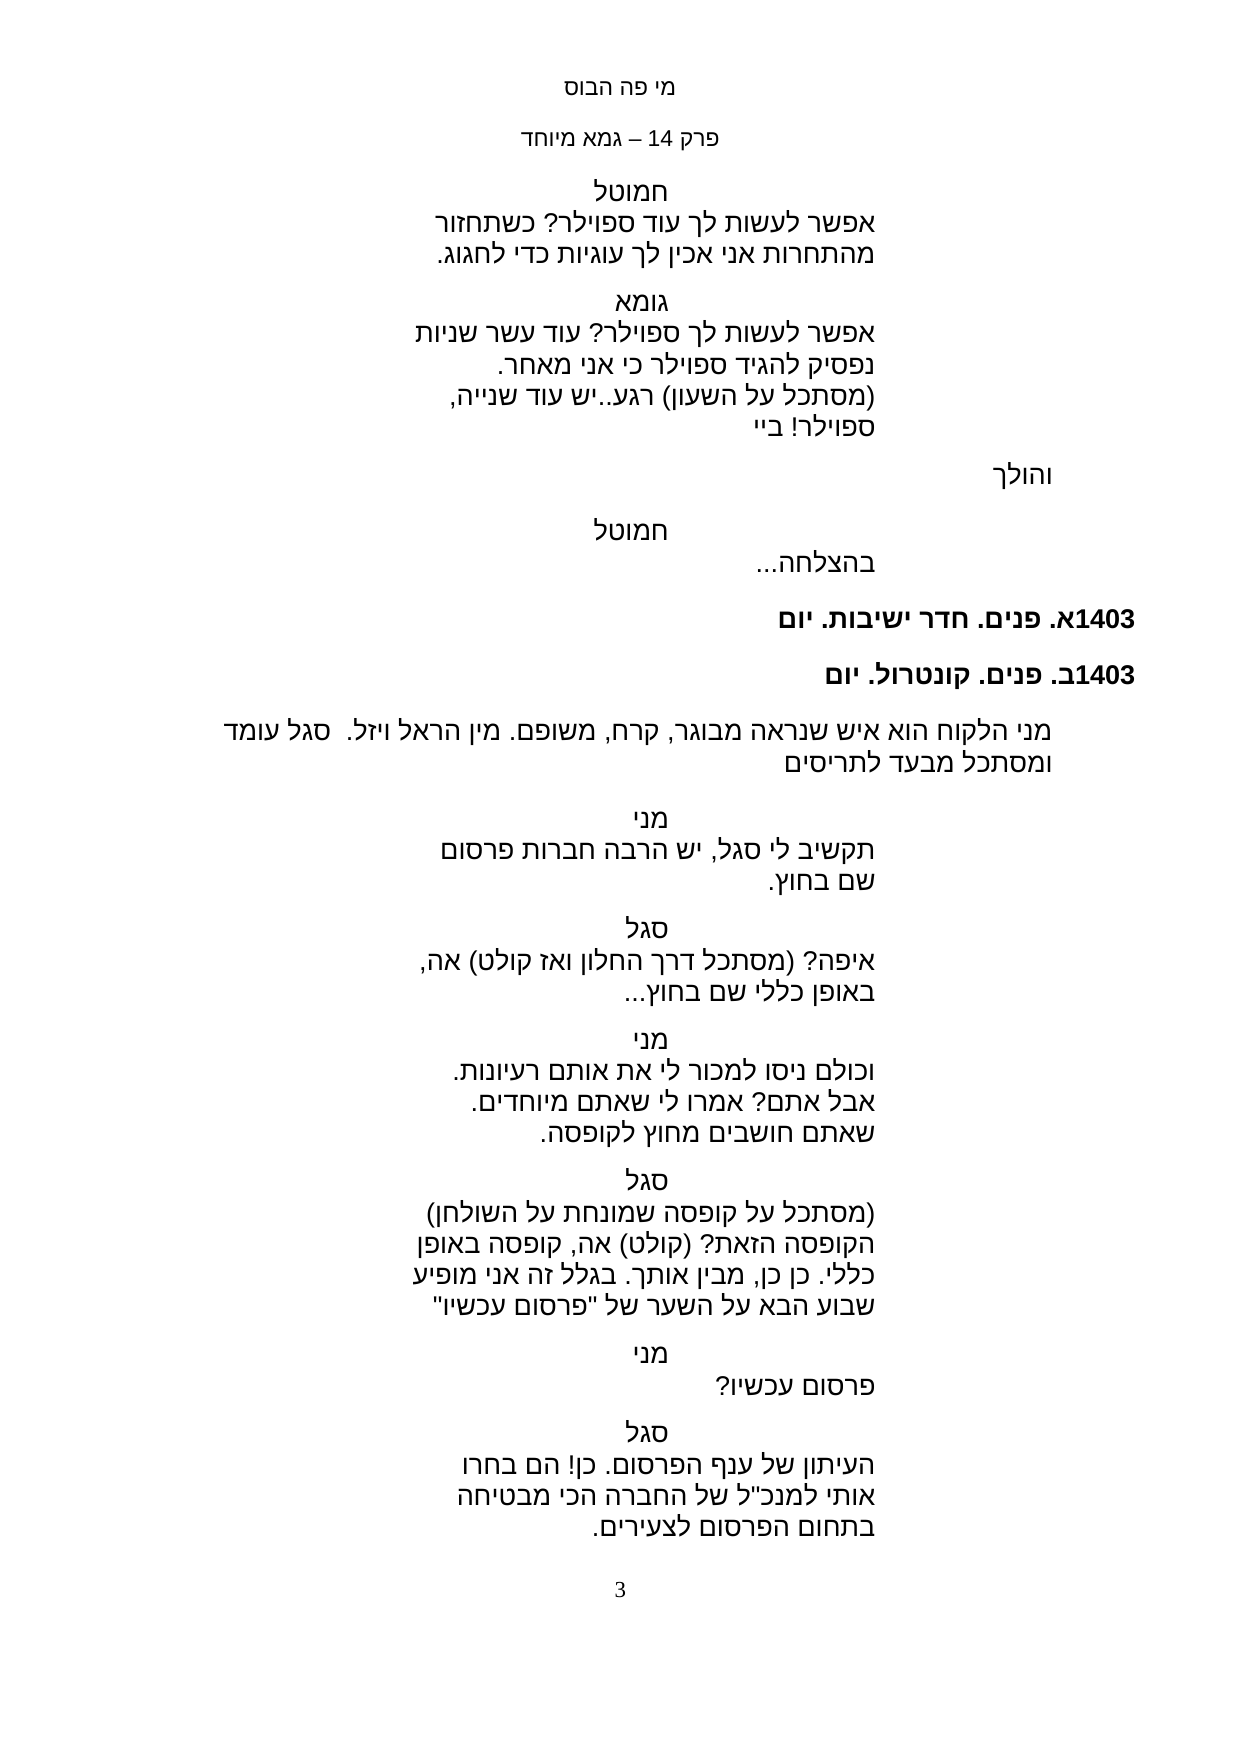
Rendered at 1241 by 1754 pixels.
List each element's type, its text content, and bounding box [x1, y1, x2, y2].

text מני [412, 1024, 669, 1055]
text העיתון של ענף הפרסום. כן! הם בחרו אותי למנכ"ל של החברה הכי מבטיחה בתחום הפרסום לצעירים. [406, 1449, 876, 1542]
text גומא [412, 286, 669, 317]
text מני הלקוח הוא איש שנראה מבוגר, קרח, משופם. מין הראל ויזל. סגל עומד ומסתכל מבעד לתריסים [187, 715, 1053, 778]
text סגל [412, 1417, 669, 1449]
text סגל [412, 913, 669, 944]
text אפשר לעשות לך ספוילר? עוד עשר שניות נפסיק להגיד ספוילר כי אני מאחר. (מסתכל על השעון) רגע..יש עוד שנייה, ספוילר! ביי [406, 317, 876, 442]
text בהצלחה... [406, 547, 876, 578]
text איפה? (מסתכל דרך החלון ואז קולט) אה, באופן כללי שם בחוץ... [406, 944, 876, 1007]
text (מסתכל על קופסה שמונחת על השולחן) הקופסה הזאת? (קולט) אה, קופסה באופן כללי. כן כן, מבין אותך. בגלל זה אני מופיע שבוע הבא על השער של "פרסום עכשיו" [406, 1197, 876, 1322]
text מני [412, 803, 669, 834]
text סגל [412, 1165, 669, 1197]
text תקשיב לי סגל, יש הרבה חברות פרסום שם בחוץ. [406, 834, 876, 897]
text מני [412, 1338, 669, 1369]
text וכולם ניסו למכור לי את אותם רעיונות. אבל אתם? אמרו לי שאתם מיוחדים. שאתם חושבים מחוץ לקופסה. [406, 1055, 876, 1149]
subtitle 1403א. פנים. חדר ישיבות. יום [187, 603, 1135, 634]
text פרסום עכשיו? [406, 1369, 876, 1401]
text חמוטל [412, 176, 669, 207]
text אפשר לעשות לך עוד ספוילר? כשתחזור מהתחרות אני אכין לך עוגיות כדי לחגוג. [406, 207, 876, 269]
text חמוטל [412, 515, 669, 547]
subtitle 1403ב. פנים. קונטרול. יום [187, 659, 1135, 690]
text והולך [187, 459, 1053, 490]
